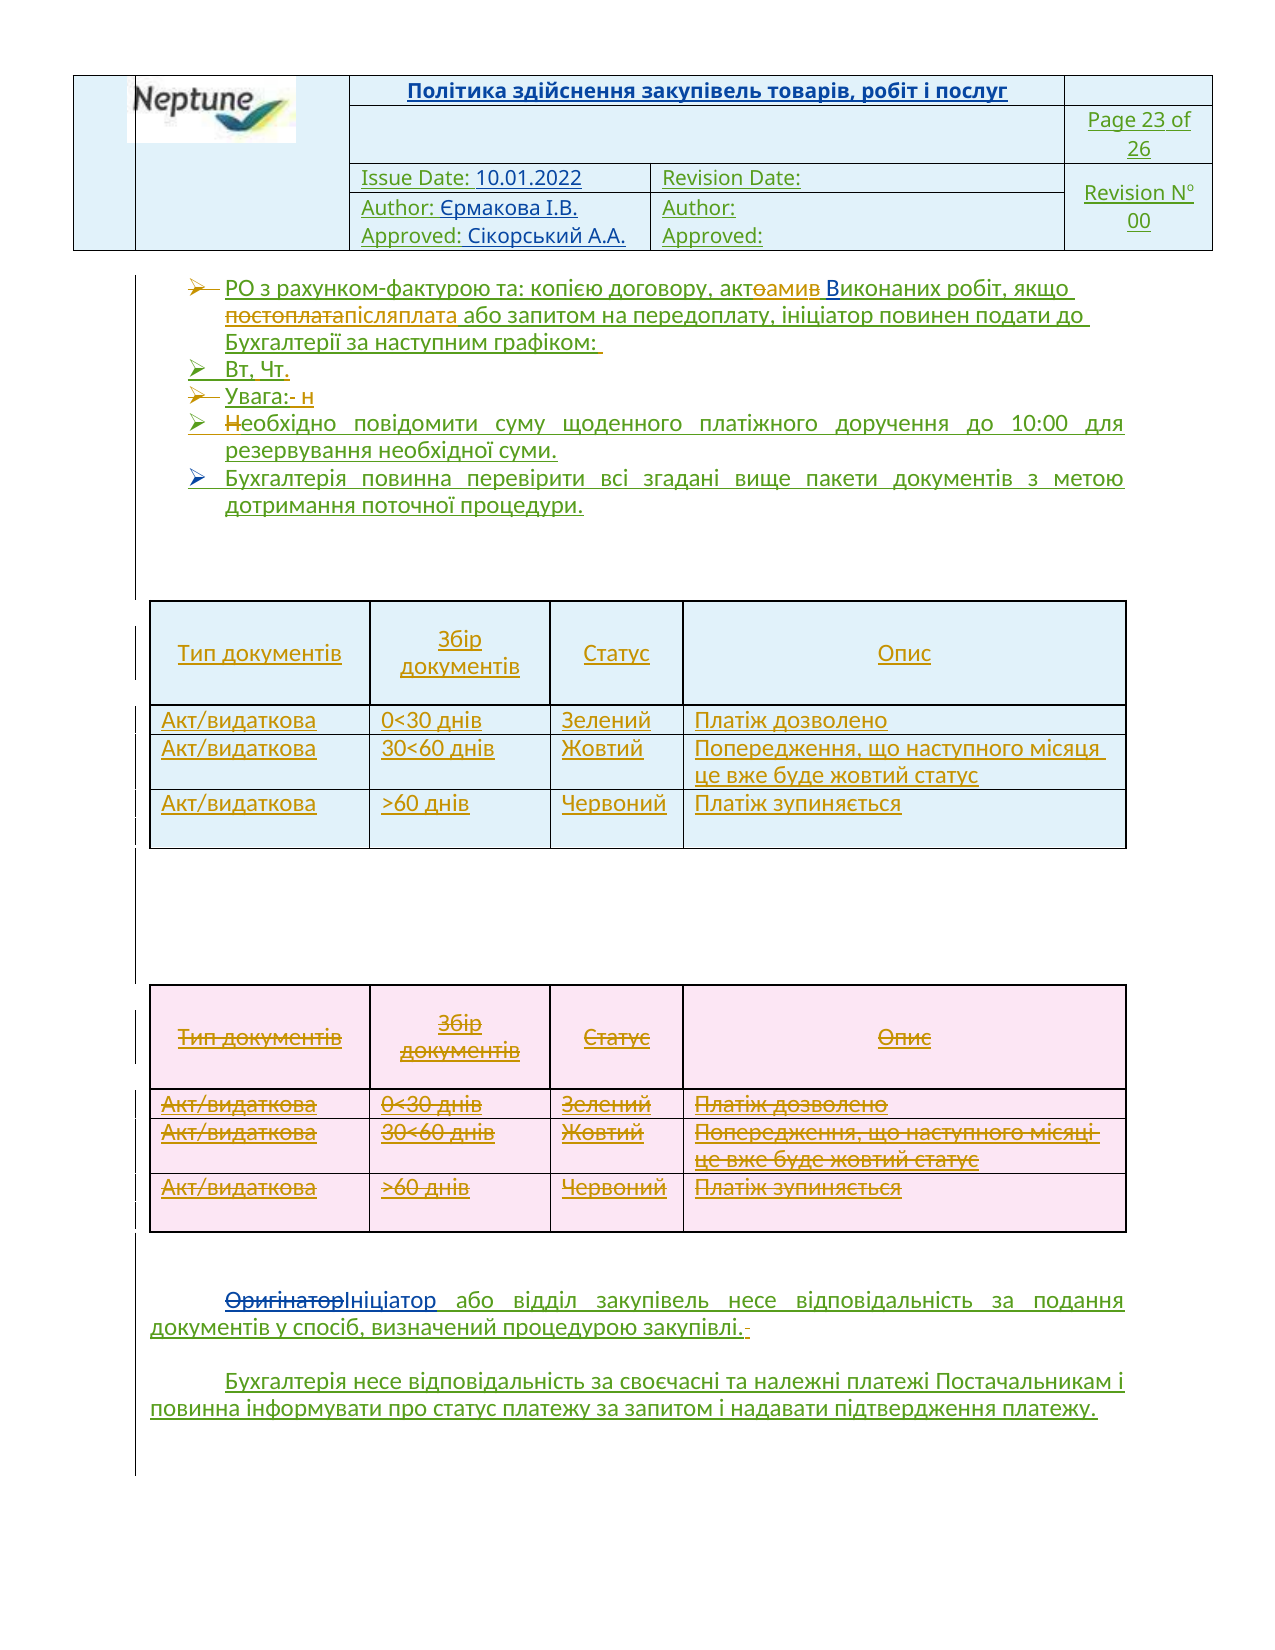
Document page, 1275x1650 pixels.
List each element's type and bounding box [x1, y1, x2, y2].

picture [136, 76, 296, 143]
picture [127, 76, 135, 143]
